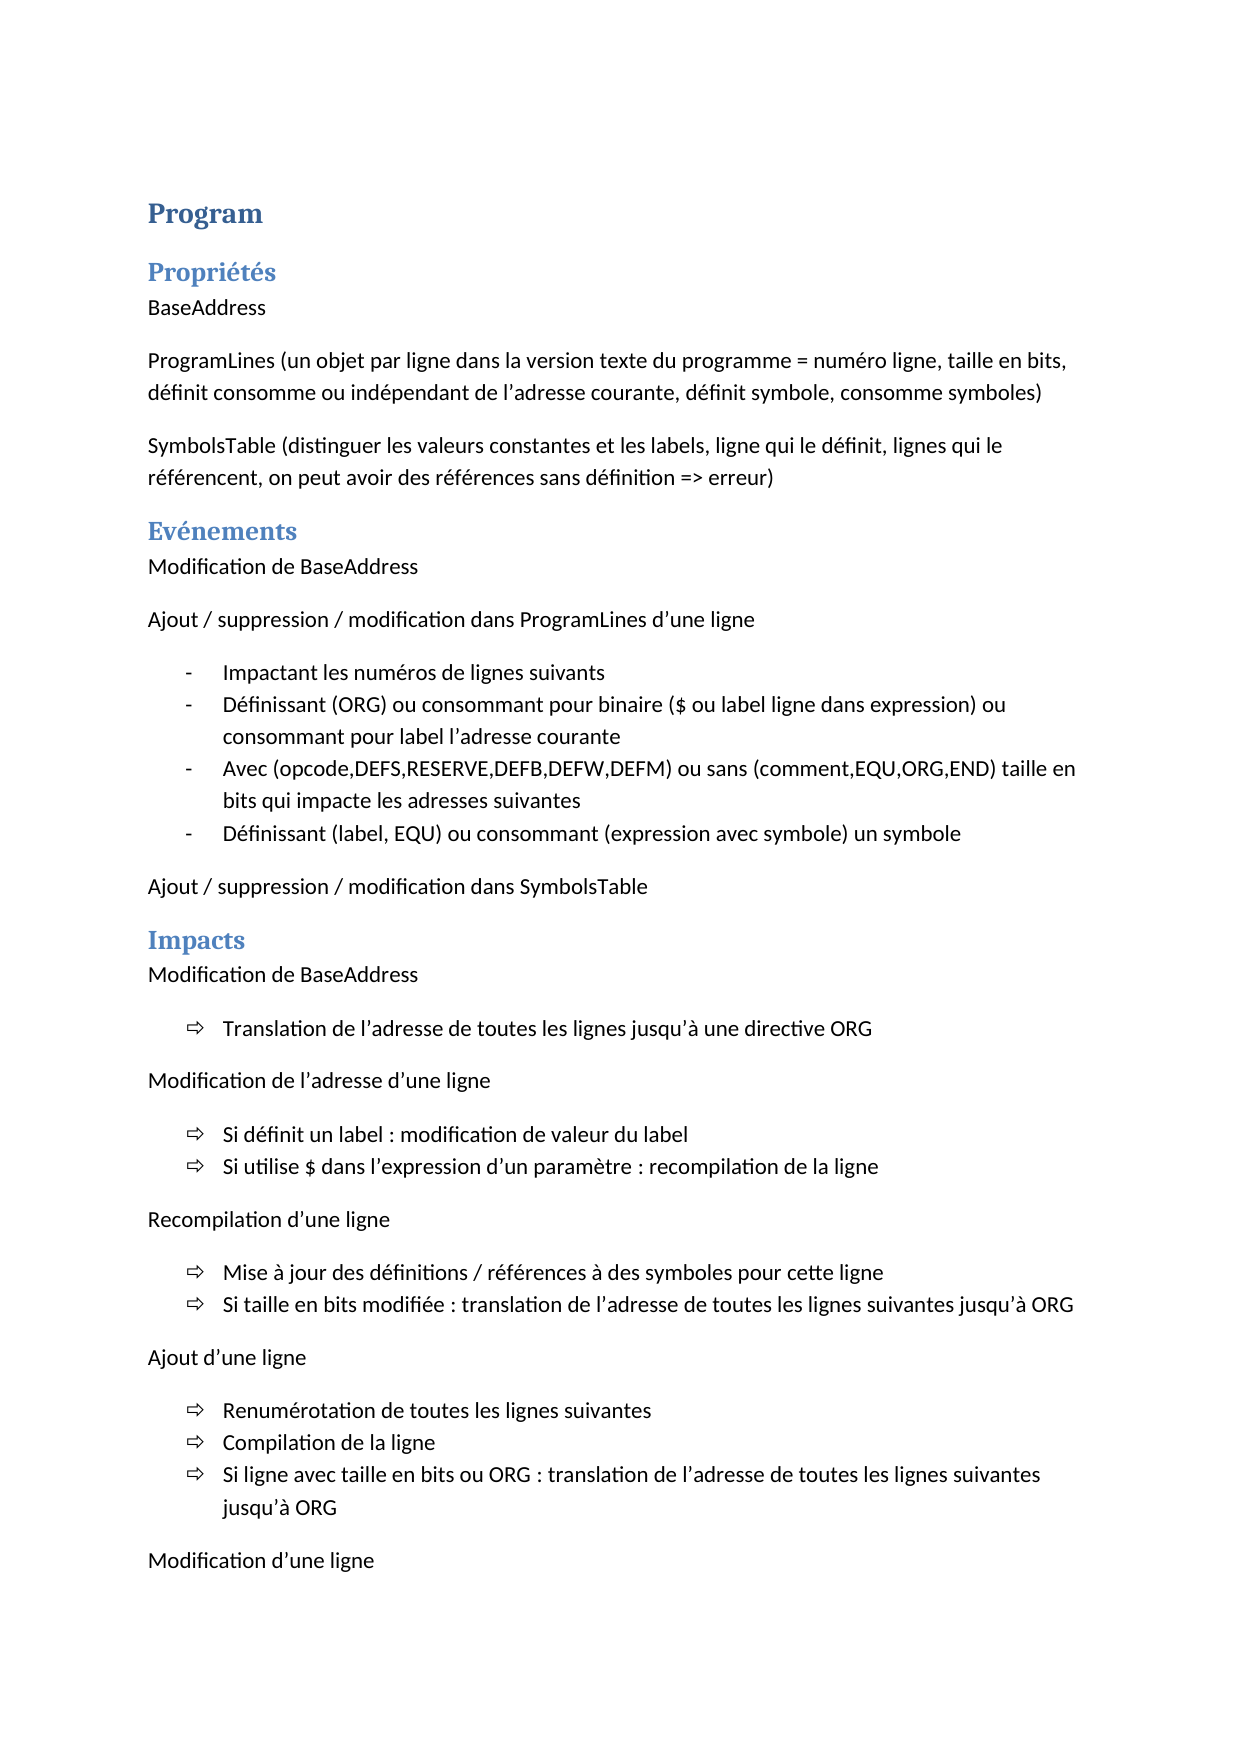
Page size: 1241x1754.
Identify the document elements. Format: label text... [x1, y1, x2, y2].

list Si ligne avec taille en bits ou ORG : translation de l’adresse de toutes les lignes suivantes jusqu’à ORG [185, 1461, 1093, 1521]
text Modification de l’adresse d’une ligne [148, 1067, 1093, 1095]
list Translation de l’adresse de toutes les lignes jusqu’à une directive ORG [185, 1014, 1093, 1042]
list Renumérotation de toutes les lignes suivantes [185, 1396, 1093, 1424]
text Modification de BaseAddress [148, 552, 1093, 580]
text ProgramLines (un objet par ligne dans la version texte du programme = numéro ligne, taille en bits, définit consomme ou indépendant de l’adresse courante, définit symbole, consomme symboles) [148, 346, 1093, 406]
list Compilation de la ligne [185, 1428, 1093, 1456]
list Avec (opcode,DEFS,RESERVE,DEFB,DEFW,DEFM) ou sans (comment,EQU,ORG,END) taille en bits qui impacte les adresses suivantes [185, 754, 1093, 815]
text Modification de BaseAddress [148, 961, 1093, 989]
list Définissant (label, EQU) ou consommant (expression avec symbole) un symbole [185, 819, 1093, 847]
text Recompilation d’une ligne [148, 1205, 1093, 1233]
list Mise à jour des définitions / références à des symboles pour cette ligne [185, 1258, 1093, 1286]
list Définissant (ORG) ou consommant pour binaire ($ ou label ligne dans expression) ou consommant pour label l’adresse courante [185, 690, 1093, 750]
text BaseAddress [148, 293, 1093, 321]
list Si taille en bits modifiée : translation de l’adresse de toutes les lignes suivantes jusqu’à ORG [185, 1290, 1093, 1318]
text Modification d’une ligne [148, 1546, 1093, 1574]
text Ajout / suppression / modification dans ProgramLines d’une ligne [148, 605, 1093, 633]
list Si définit un label : modification de valeur du label [185, 1120, 1093, 1148]
subtitle Propriétés [148, 257, 1093, 288]
text Ajout / suppression / modification dans SymbolsTable [148, 872, 1093, 900]
text Ajout d’une ligne [148, 1343, 1093, 1371]
text SymbolsTable (distinguer les valeurs constantes et les labels, ligne qui le définit, lignes qui le référencent, on peut avoir des références sans définition => erreur) [148, 431, 1093, 491]
list Impactant les numéros de lignes suivants [185, 658, 1093, 686]
subtitle Program [148, 198, 1093, 231]
subtitle Evénements [148, 516, 1093, 547]
subtitle Impacts [148, 925, 1093, 956]
list Si utilise $ dans l’expression d’un paramètre : recompilation de la ligne [185, 1152, 1093, 1180]
